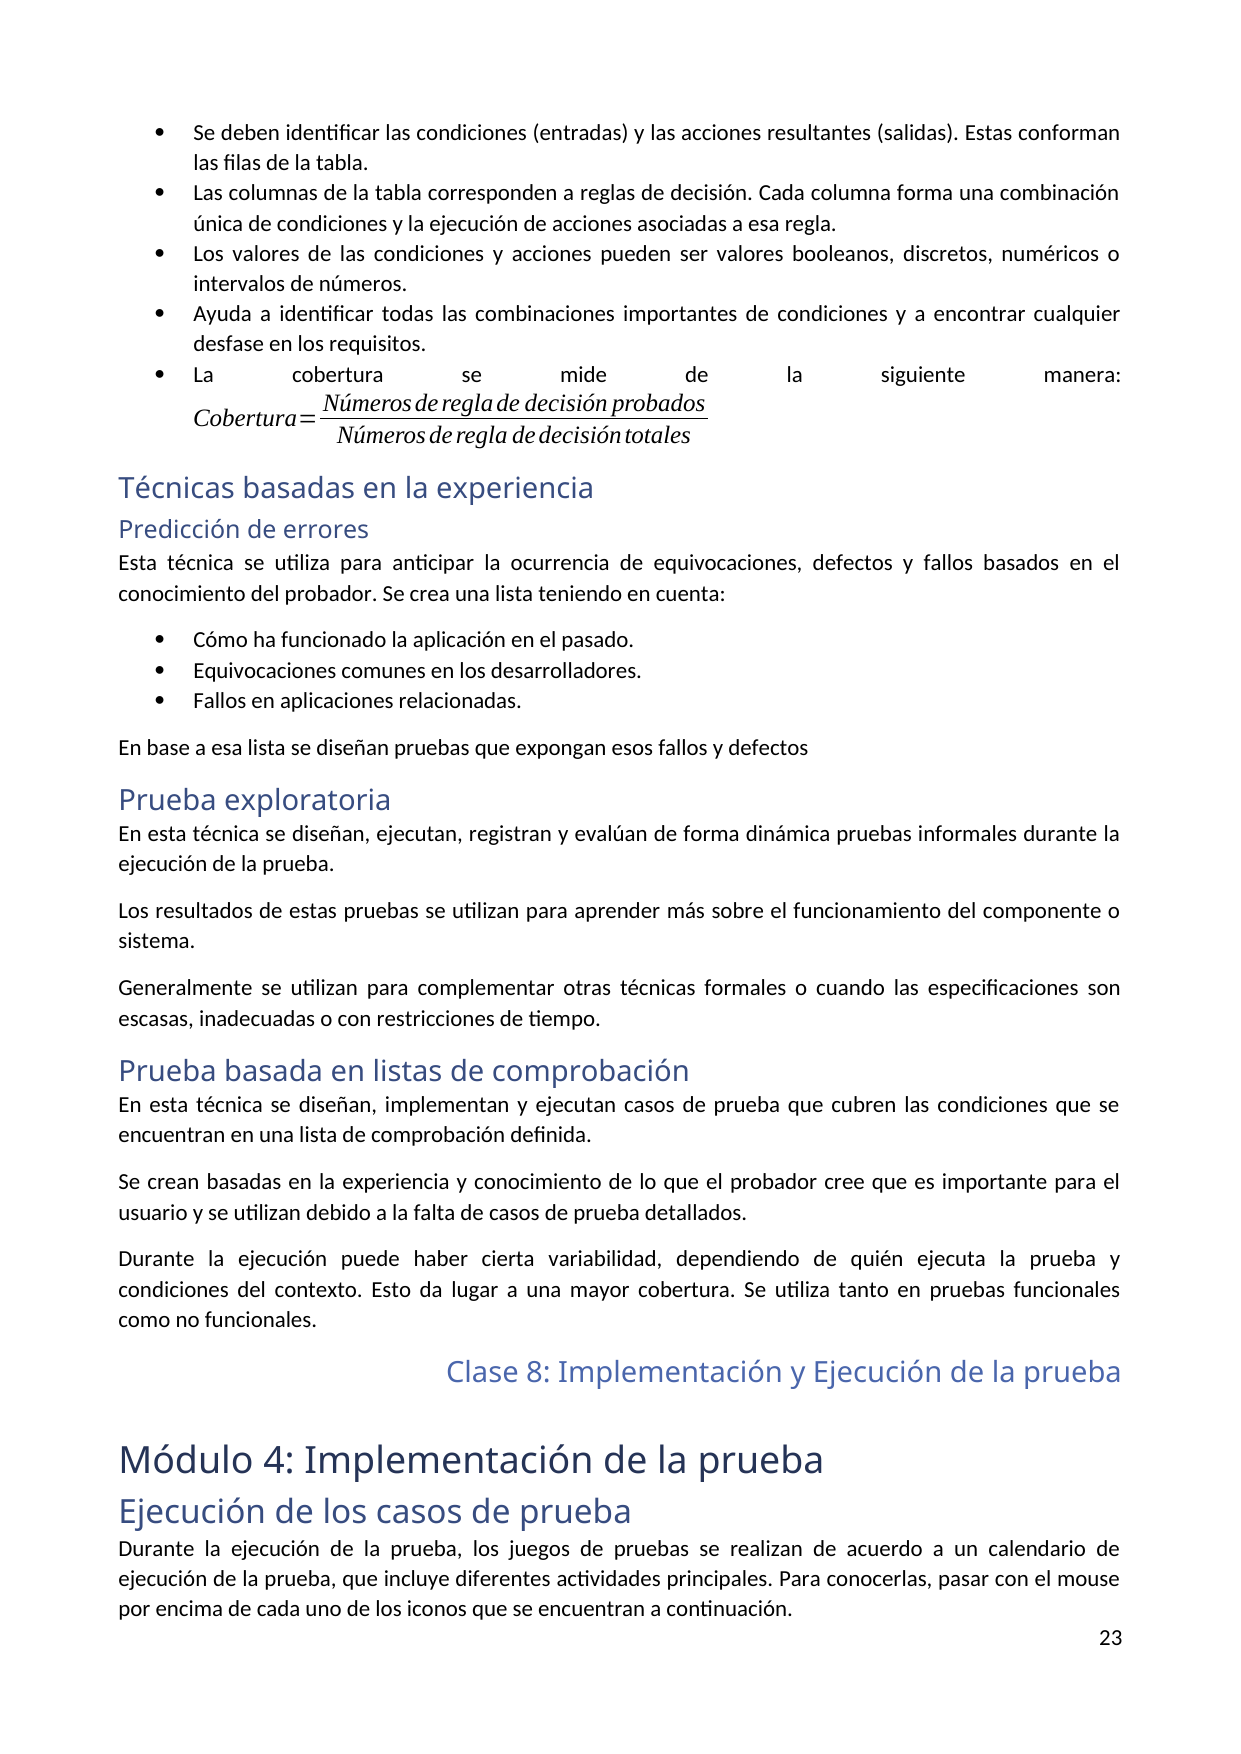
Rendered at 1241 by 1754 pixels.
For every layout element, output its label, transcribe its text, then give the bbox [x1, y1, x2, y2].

list Se deben identificar las condiciones (entradas) y las acciones resultantes (salidas). Estas conforman las filas de la tabla. [156, 118, 1122, 176]
text Generalmente se utilizan para complementar otras técnicas formales o cuando las especificaciones son escasas, inadecuadas o con restricciones de tiempo. [118, 973, 1122, 1032]
list Ayuda a identificar todas las combinaciones importantes de condiciones y a encontrar cualquier desfase en los requisitos. [156, 299, 1122, 358]
list Los valores de las condiciones y acciones pueden ser valores booleanos, discretos, numéricos o intervalos de números. [156, 239, 1122, 297]
subtitle Módulo 4: Implementación de la prueba [118, 1433, 1122, 1484]
list Fallos en aplicaciones relacionadas. [156, 686, 1122, 714]
text En esta técnica se diseñan, ejecutan, registran y evalúan de forma dinámica pruebas informales durante la ejecución de la prueba. [118, 819, 1122, 878]
list La cobertura se mide de la siguiente manera: [156, 360, 1122, 449]
subtitle Prueba exploratoria [118, 780, 1122, 819]
list Cómo ha funcionado la aplicación en el pasado. [156, 626, 1122, 653]
subtitle Clase 8: Implementación y Ejecución de la prueba [118, 1352, 1122, 1391]
subtitle Predicción de errores [118, 512, 1122, 546]
text Los resultados de estas pruebas se utilizan para aprender más sobre el funcionamiento del componente o sistema. [118, 896, 1122, 955]
list Equivocaciones comunes en los desarrolladores. [156, 656, 1122, 684]
list Las columnas de la tabla corresponden a reglas de decisión. Cada columna forma una combinación única de condiciones y la ejecución de acciones asociadas a esa regla. [156, 178, 1122, 237]
subtitle Ejecución de los casos de prueba [118, 1488, 1122, 1534]
text Se crean basadas en la experiencia y conocimiento de lo que el probador cree que es importante para el usuario y se utilizan debido a la falta de casos de prueba detallados. [118, 1167, 1122, 1226]
text Durante la ejecución de la prueba, los juegos de pruebas se realizan de acuerdo a un calendario de ejecución de la prueba, que incluye diferentes actividades principales. Para conocerlas, pasar con el mouse por encima de cada uno de los iconos que se encuentran a continuación. [118, 1534, 1122, 1622]
text Esta técnica se utiliza para anticipar la ocurrencia de equivocaciones, defectos y fallos basados en el conocimiento del probador. Se crea una lista teniendo en cuenta: [118, 548, 1122, 607]
subtitle Técnicas basadas en la experiencia [118, 468, 1122, 507]
subtitle Prueba basada en listas de comprobación [118, 1051, 1122, 1090]
text En esta técnica se diseñan, implementan y ejecutan casos de prueba que cubren las condiciones que se encuentran en una lista de comprobación definida. [118, 1090, 1122, 1148]
text En base a esa lista se diseñan pruebas que expongan esos fallos y defectos [118, 733, 1122, 761]
text Durante la ejecución puede haber cierta variabilidad, dependiendo de quién ejecuta la prueba y condiciones del contexto. Esto da lugar a una mayor cobertura. Se utiliza tanto en pruebas funcionales como no funcionales. [118, 1244, 1122, 1333]
